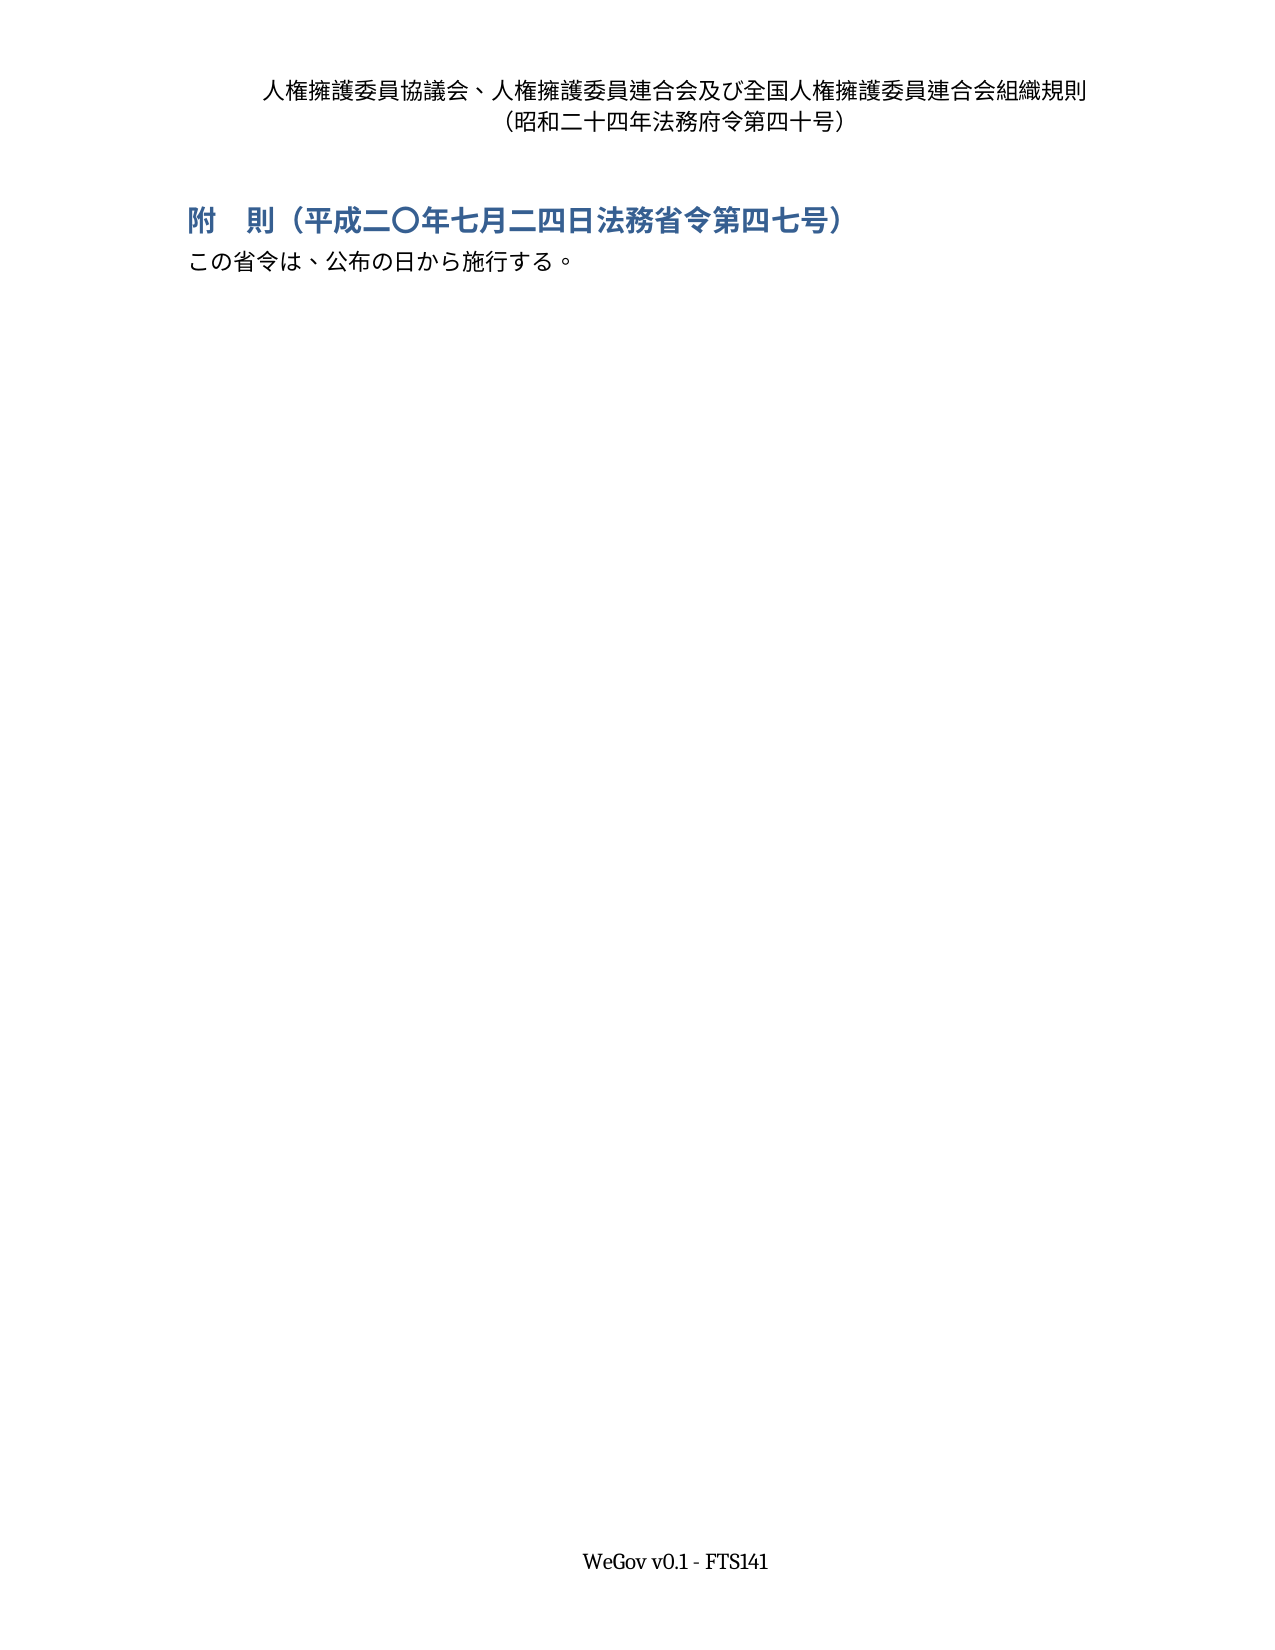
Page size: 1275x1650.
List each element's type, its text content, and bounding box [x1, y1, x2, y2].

subtitle 附 則（平成二〇年七月二四日法務省令第四七号） [187, 200, 1087, 240]
text この省令は、公布の日から施行する。 [187, 246, 1087, 277]
